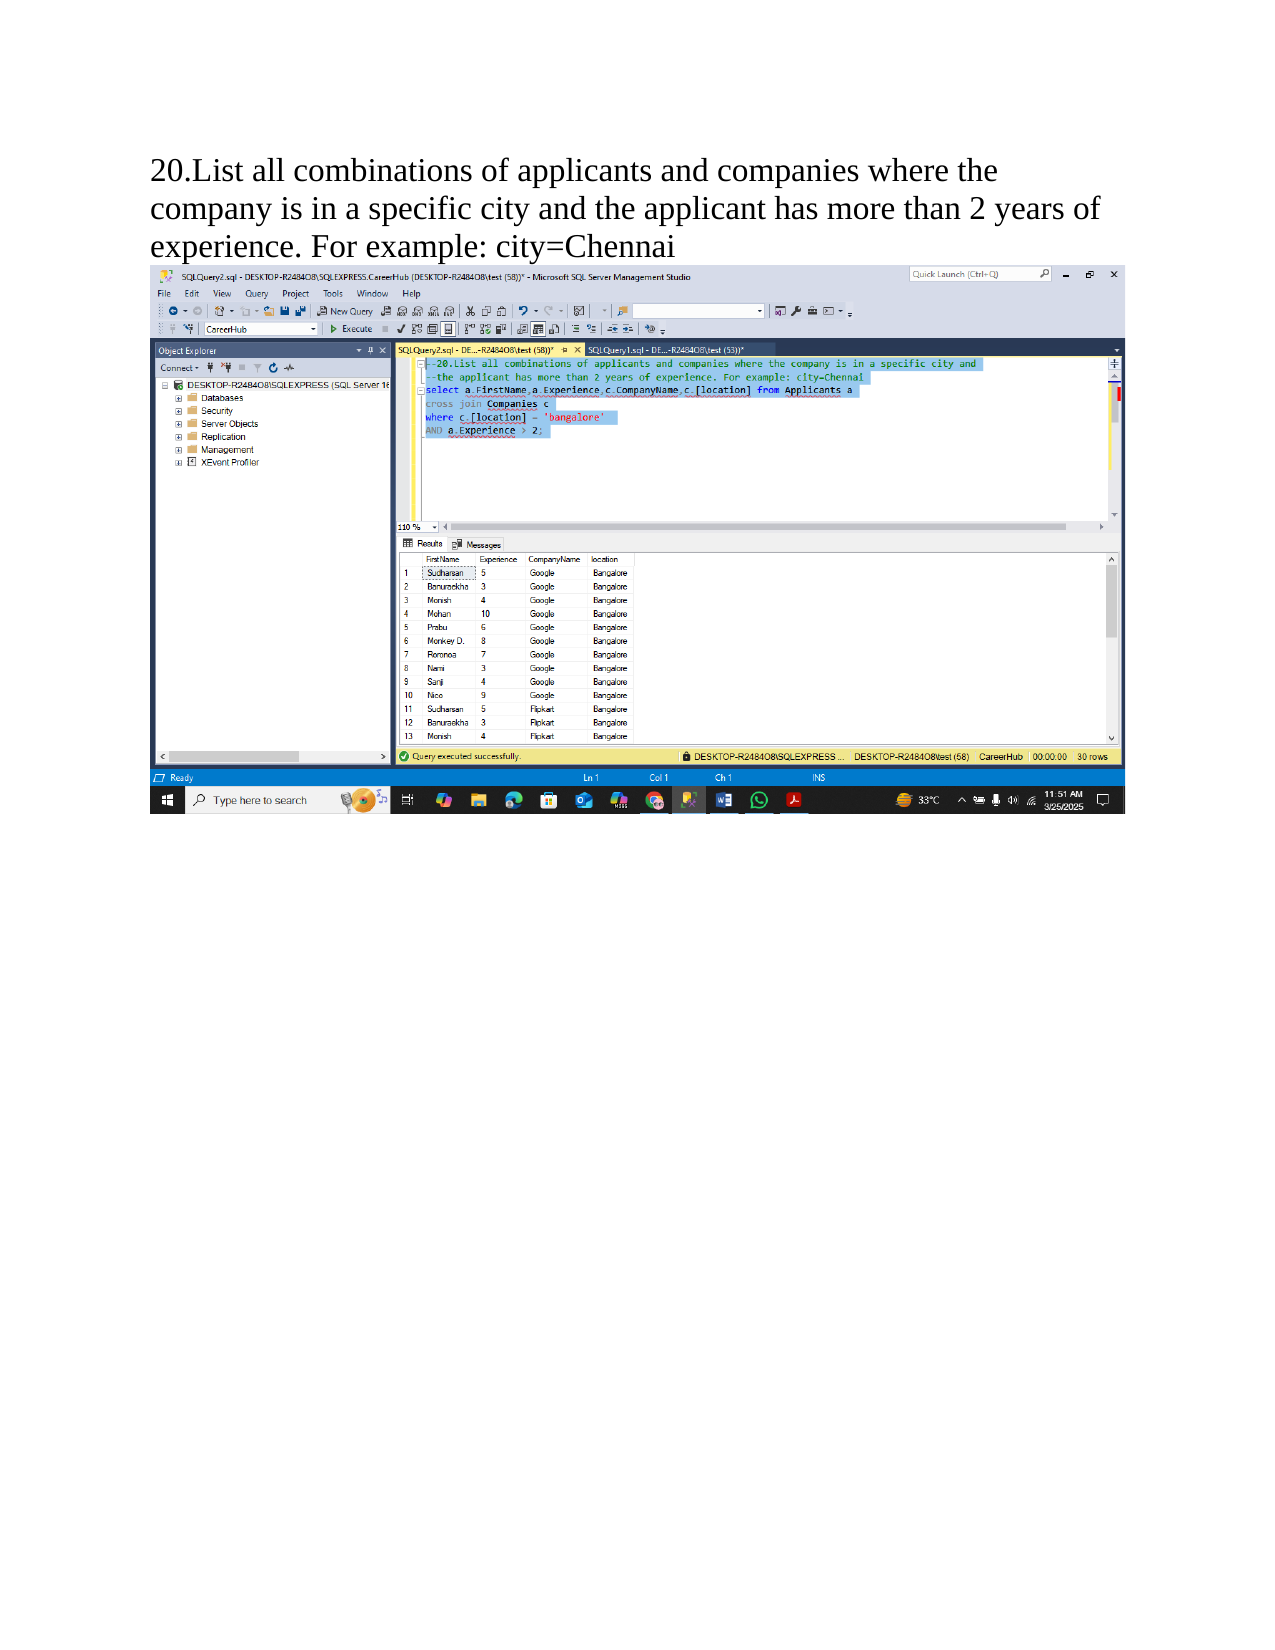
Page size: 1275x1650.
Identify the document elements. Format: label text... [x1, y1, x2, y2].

picture [150, 265, 1125, 814]
text 20.List all combinations of applicants and companies where the company is in a specific city and the applicant has more than 2 years of experience. For example: city=Chennai [150, 150, 1125, 265]
